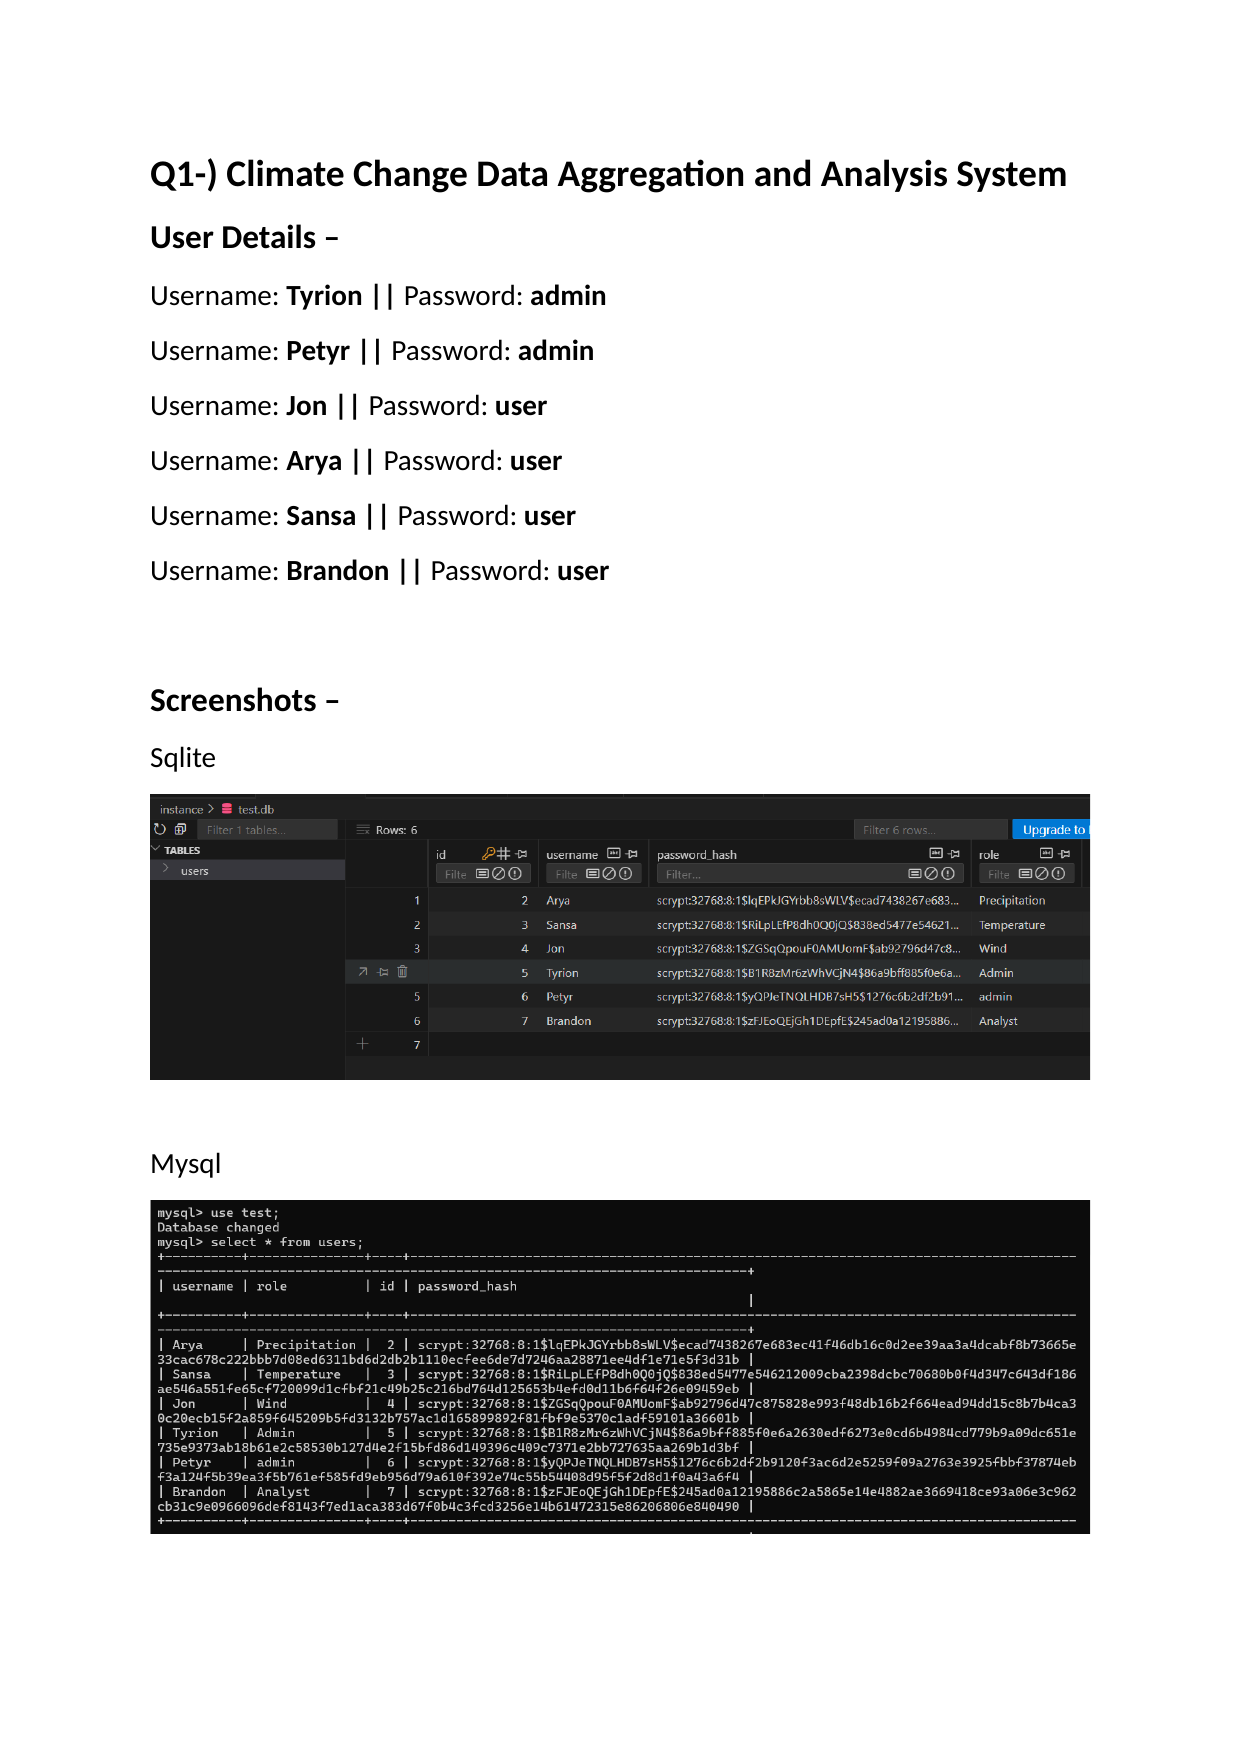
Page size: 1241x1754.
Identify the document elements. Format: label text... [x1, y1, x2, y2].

text Username: Petyr || Password: admin [150, 332, 1090, 367]
text Username: Jon || Password: user [150, 387, 1090, 423]
text Sqlite [150, 739, 1090, 775]
text Username: Sansa || Password: user [150, 497, 1090, 533]
text Username: Brandon || Password: user [150, 552, 1090, 588]
text Username: Tyrion || Password: admin [150, 277, 1090, 312]
text User Details – [150, 216, 1090, 257]
picture [150, 1200, 1091, 1534]
text Username: Arya || Password: user [150, 442, 1090, 478]
text Mysql [150, 1145, 1090, 1181]
picture [150, 794, 1091, 1080]
text Screenshots – [150, 679, 1090, 720]
text Q1-) Climate Change Data Aggregation and Analysis System [150, 150, 1090, 196]
